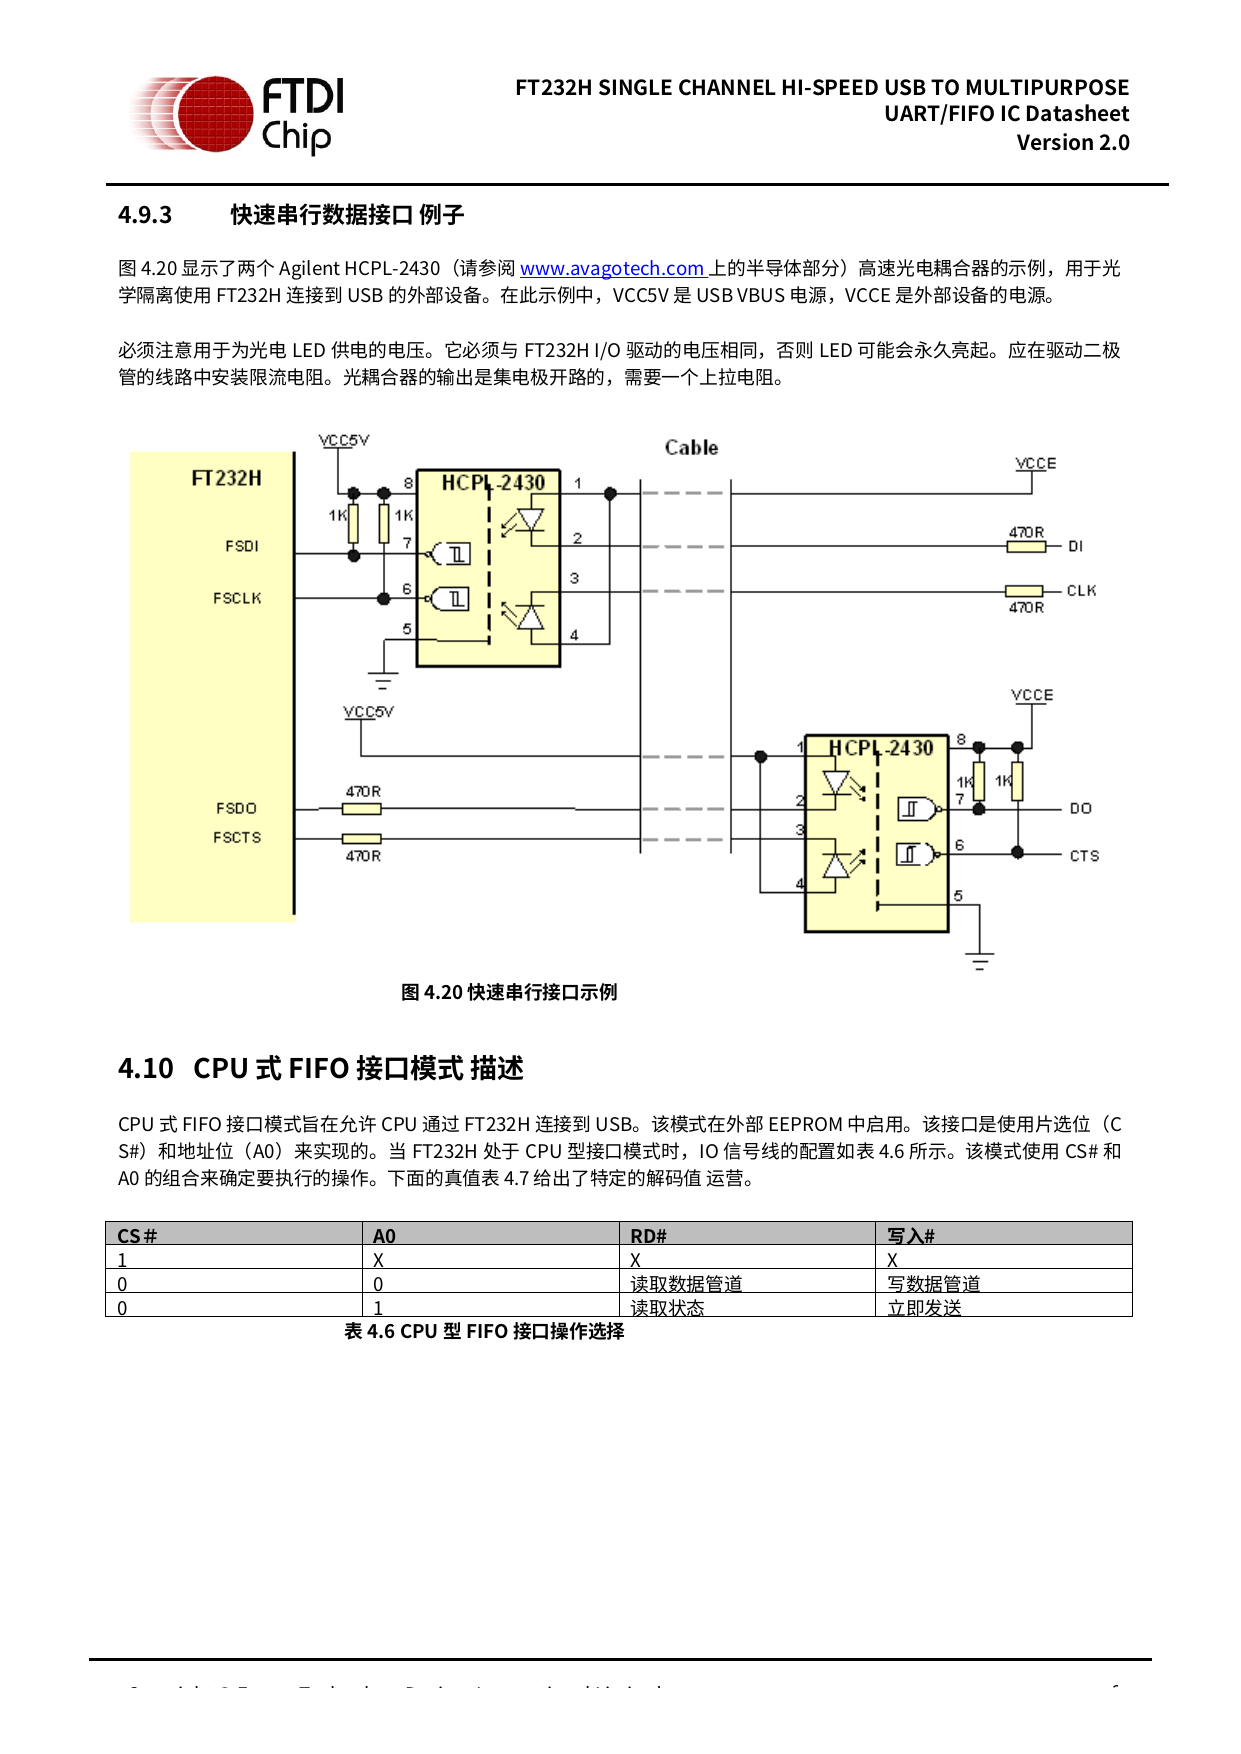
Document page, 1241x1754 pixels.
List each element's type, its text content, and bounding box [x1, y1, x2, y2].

text CPU 式 FIFO 接口模式旨在允许 CPU 通过 FT232H 连接到 USB。该模式在外部 EEPROM 中启用。该接口是使用片选位（CS#）和地址位（A0）来实现的。当 FT232H 处于 CPU 型接口模式时，IO 信号线的配置如表 4.6所示。该模式使用 CS# 和 A0 的组合来确定要执行的操作。下面的真值表4.7给出了特定的解码值 运营。 [118, 1109, 1123, 1191]
subtitle 快速串行数据接口 例子 [118, 197, 1165, 230]
table_header 写入# [876, 1222, 1132, 1244]
table_cell 0 [106, 1293, 362, 1316]
subtitle 表 4.6 CPU 型 FIFO 接口操作选择 [344, 1317, 1165, 1344]
table_cell 立即发送 [876, 1293, 1132, 1316]
table_header A0 [363, 1222, 619, 1244]
table_cell 读取数据管道 [620, 1269, 875, 1292]
table_cell X [620, 1245, 875, 1268]
table_cell X [876, 1245, 1132, 1268]
table_cell X [363, 1245, 619, 1268]
picture [121, 71, 348, 160]
table_cell 0 [363, 1269, 619, 1292]
picture [121, 409, 1122, 978]
table_header CS＃ [106, 1222, 362, 1244]
table_cell 1 [363, 1293, 619, 1316]
table_cell 写数据管道 [876, 1269, 1132, 1292]
table_cell 读取状态 [620, 1293, 875, 1316]
table_header RD# [620, 1222, 875, 1244]
table_cell 0 [106, 1269, 362, 1292]
text 图 4.20显示了两个 Agilent HCPL-2430（请参阅www.avagotech.com上的半导体部分）高速光电耦合器的示例，用于光学隔离使用 FT232H 连接到 USB 的外部设备。在此示例中，VCC5V 是 USB VBUS 电源，VCCE 是外部设备的电源。 [118, 254, 1122, 308]
table_cell 1 [106, 1245, 362, 1268]
subtitle 图 4.20 快速串行接口示例 [401, 409, 1165, 1005]
subtitle CPU 式 FIFO 接口模式 描述 [118, 1047, 1165, 1086]
text 必须注意用于为光电 LED 供电的电压。它必须与 FT232H I/O 驱动的电压相同，否则 LED 可能会永久亮起。应在驱动二极管的线路中安装限流电阻。光耦合器的输出是集电极开路的，需要一个上拉电阻。 [118, 335, 1122, 390]
